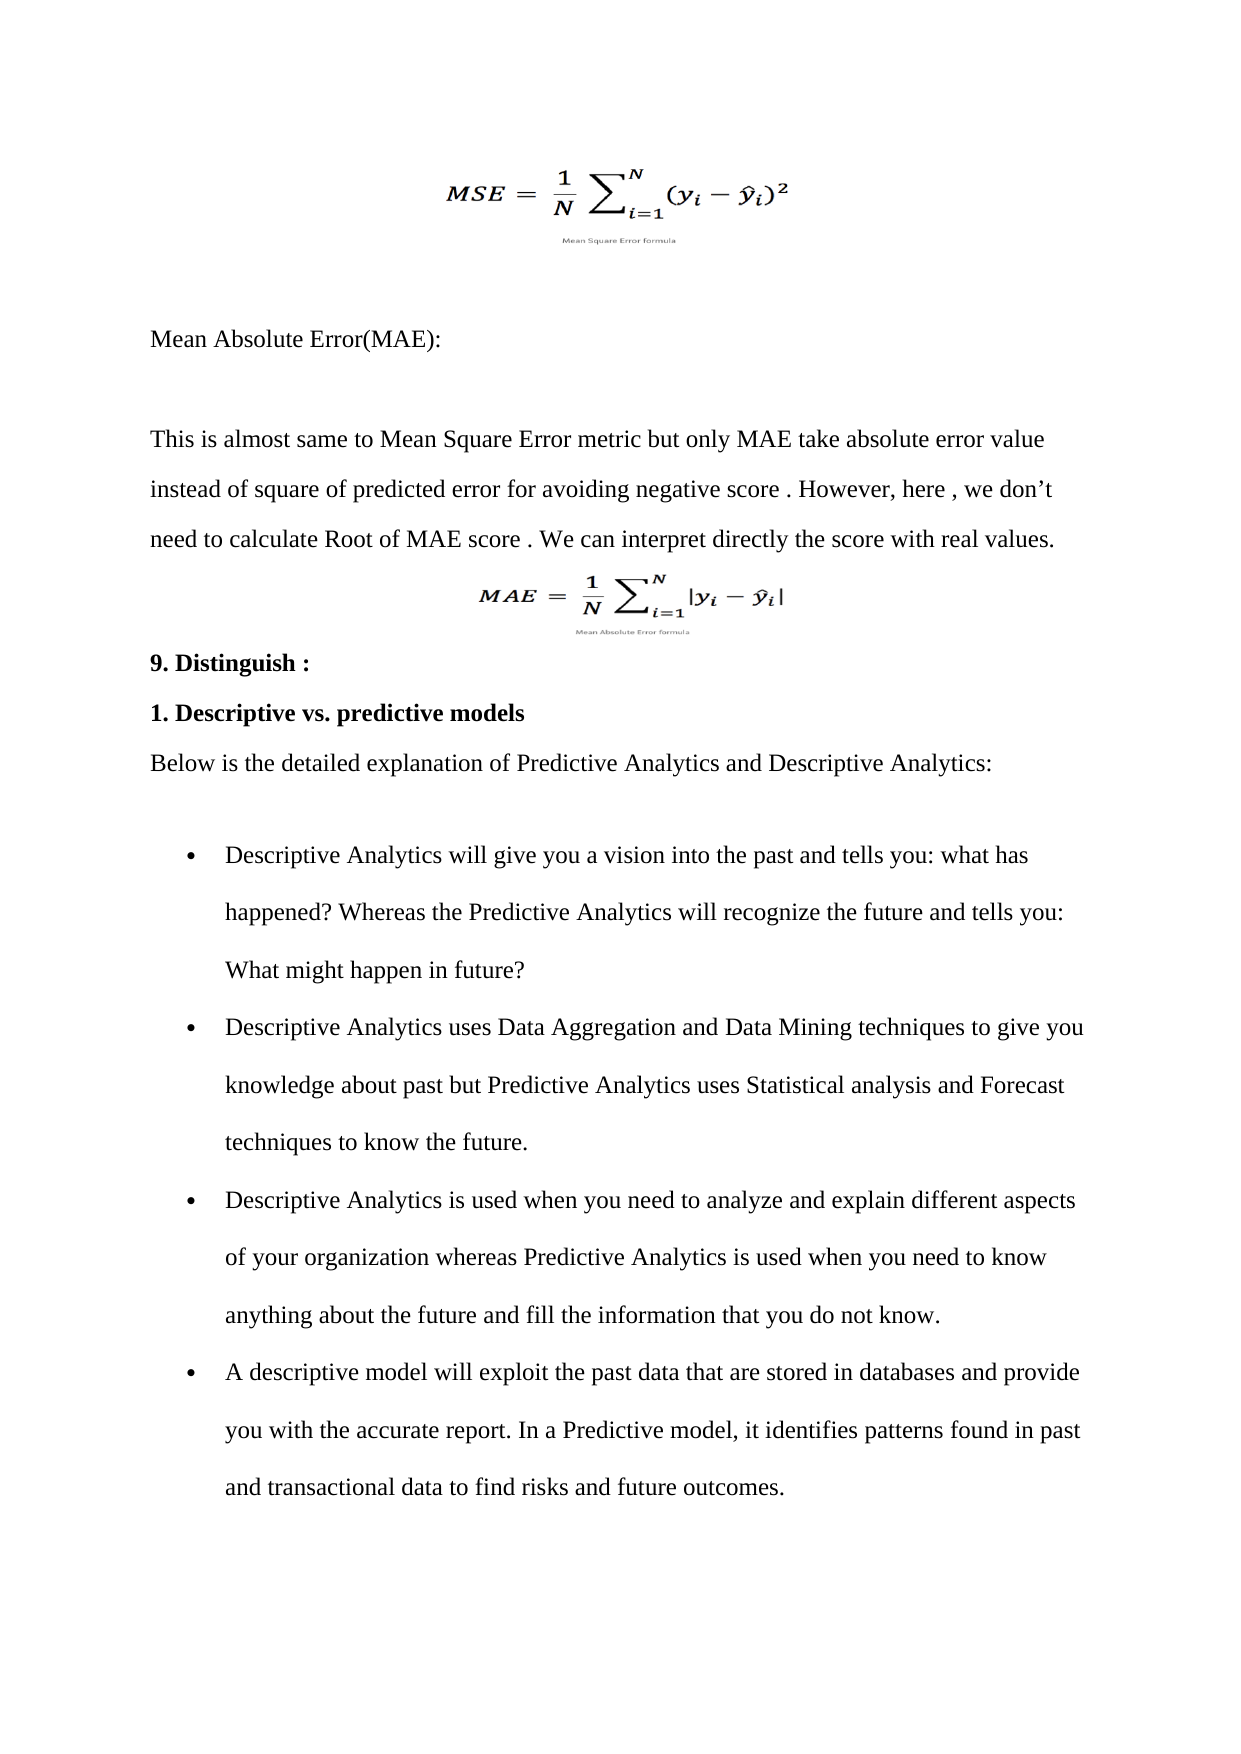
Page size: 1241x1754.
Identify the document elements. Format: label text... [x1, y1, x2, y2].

text Mean Absolute Error(MAE): [150, 303, 1090, 353]
list Descriptive Analytics is used when you need to analyze and explain different aspects of your organization whereas Predictive Analytics is used when you need to know anything about the future and fill the information that you do not know. [187, 1185, 1090, 1328]
list Descriptive Analytics will give you a vision into the past and tells you: what has happened? Whereas the Predictive Analytics will recognize the future and tells you: What might happen in future? [187, 840, 1090, 983]
text This is almost same to Mean Square Error metric but only MAE take absolute error value instead of square of predicted error for avoiding negative score . However, here , we don’t need to calculate Root of MAE score . We can interpret directly the score with real values. [150, 403, 1090, 553]
text Below is the detailed explanation of Predictive Analytics and Descriptive Analytics: [150, 748, 1090, 776]
picture [396, 553, 844, 649]
picture [381, 150, 859, 254]
text 9. Distinguish : [150, 648, 1090, 677]
list Descriptive Analytics uses Data Aggregation and Data Mining techniques to give you knowledge about past but Predictive Analytics uses Statistical analysis and Forecast techniques to know the future. [187, 1012, 1090, 1156]
list A descriptive model will exploit the past data that are stored in databases and provide you with the accurate report. In a Predictive model, it identifies patterns found in past and transactional data to find risks and future outcomes. [187, 1357, 1090, 1501]
text 1. Descriptive vs. predictive models [150, 698, 1090, 727]
